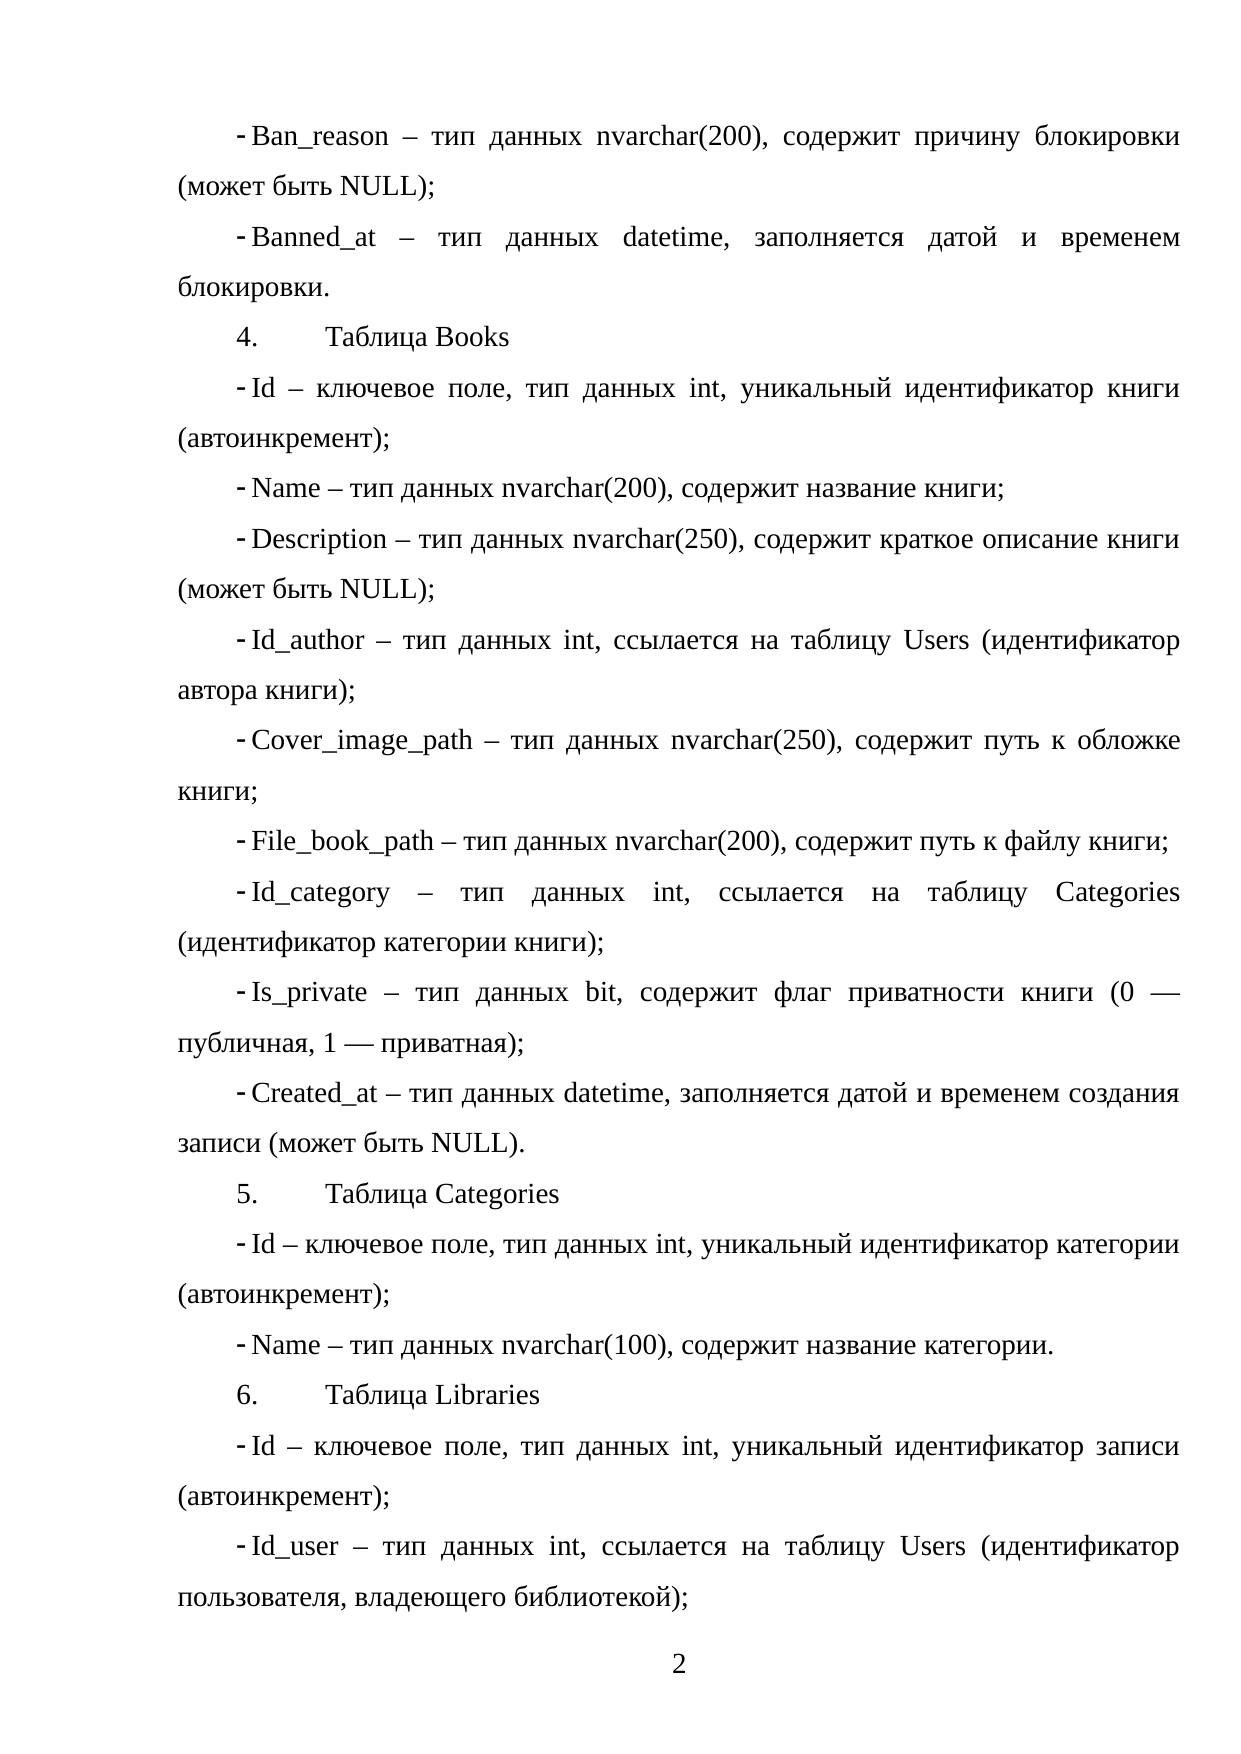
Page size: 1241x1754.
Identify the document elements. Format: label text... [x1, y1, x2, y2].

list Description – тип данных nvarchar(250), содержит краткое описание книги (может быть NULL); [177, 521, 1181, 605]
list Ban_reason – тип данных nvarchar(200), содержит причину блокировки (может быть NULL); [177, 118, 1181, 202]
list Id_author – тип данных int, ссылается на таблицу Users (идентификатор автора книги); [177, 622, 1181, 706]
list Таблица Libraries [177, 1377, 1181, 1411]
list Id – ключевое поле, тип данных int, уникальный идентификатор записи (автоинкремент); [177, 1428, 1181, 1512]
list Таблица Categories [177, 1176, 1181, 1209]
list Id – ключевое поле, тип данных int, уникальный идентификатор книги (автоинкремент); [177, 370, 1181, 454]
list Cover_image_path – тип данных nvarchar(250), содержит путь к обложке книги; [177, 722, 1181, 806]
list Id_category – тип данных int, ссылается на таблицу Categories (идентификатор категории книги); [177, 874, 1181, 958]
list Banned_at – тип данных datetime, заполняется датой и временем блокировки. [177, 219, 1181, 303]
list File_book_path – тип данных nvarchar(200), содержит путь к файлу книги; [177, 823, 1181, 857]
list Id_user – тип данных int, ссылается на таблицу Users (идентификатор пользователя, владеющего библиотекой); [177, 1528, 1181, 1612]
list Таблица Books [177, 319, 1181, 353]
list Id – ключевое поле, тип данных int, уникальный идентификатор категории (автоинкремент); [177, 1226, 1181, 1310]
list Name – тип данных nvarchar(100), содержит название категории. [177, 1327, 1181, 1361]
list Is_private – тип данных bit, содержит флаг приватности книги (0 — публичная, 1 — приватная); [177, 974, 1181, 1058]
list Name – тип данных nvarchar(200), содержит название книги; [177, 471, 1181, 504]
list Created_at – тип данных datetime, заполняется датой и временем создания записи (может быть NULL). [177, 1075, 1181, 1159]
